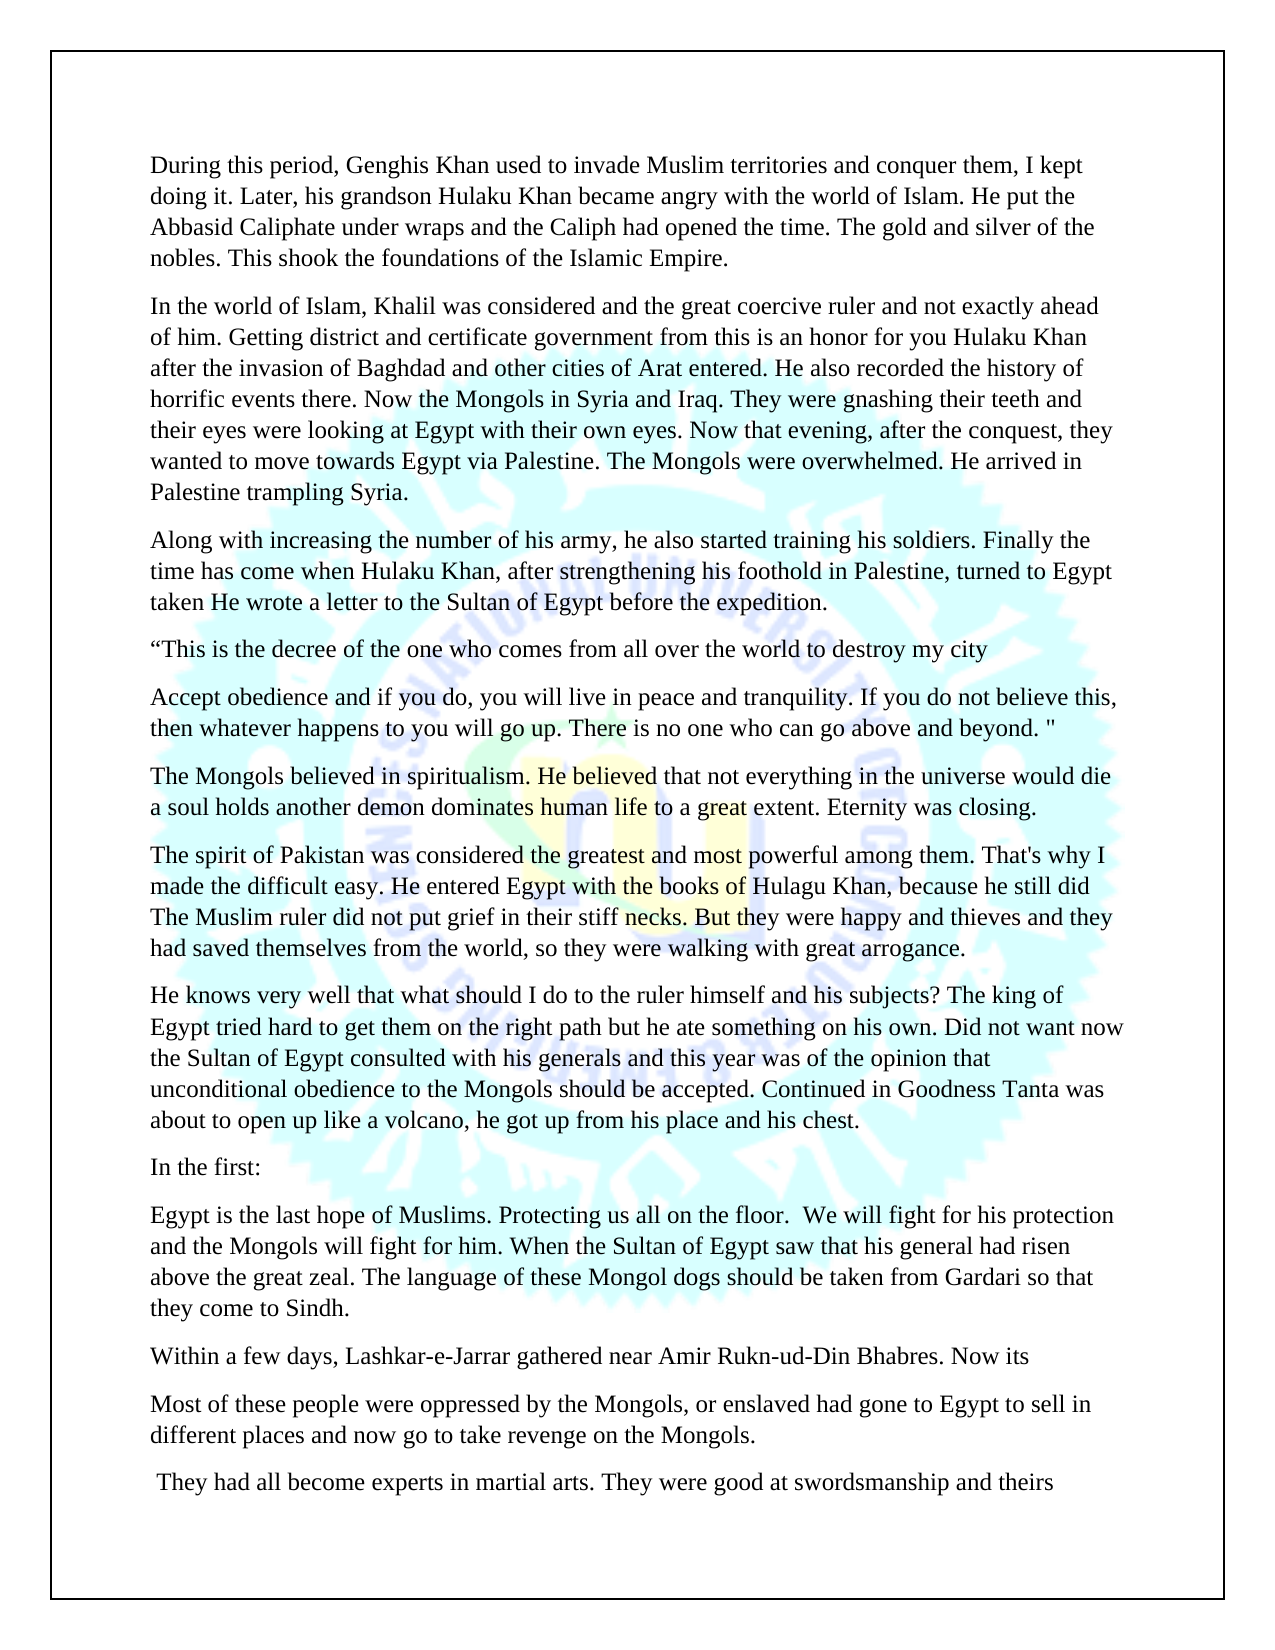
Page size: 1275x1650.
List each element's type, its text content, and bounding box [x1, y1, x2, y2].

text The Mongols believed in spiritualism. He believed that not everything in the universe would die a soul holds another demon dominates human life to a great extent. Eternity was closing. [150, 761, 1125, 821]
text Egypt is the last hope of Muslims. Protecting us all on the floor. We will fight for his protection and the Mongols will fight for him. When the Sultan of Egypt saw that his general had risen above the great zeal. The language of these Mongol dogs should be taken from Gardari so that they come to Sindh. [150, 1200, 1125, 1322]
text In the first: [150, 1152, 1125, 1181]
text During this period, Genghis Khan used to invade Muslim territories and conquer them, I kept doing it. Later, his grandson Hulaku Khan became angry with the world of Islam. He put the Abbasid Caliphate under wraps and the Caliph had opened the time. The gold and silver of the nobles. This shook the foundations of the Islamic Empire. [150, 150, 1125, 272]
text “This is the decree of the one who comes from all over the world to destroy my city [150, 634, 1125, 663]
text They had all become experts in martial arts. They were good at swordsmanship and theirs [150, 1467, 1125, 1496]
text Along with increasing the number of his army, he also started training his soldiers. Finally the time has come when Hulaku Khan, after strengthening his foothold in Palestine, turned to Egypt taken He wrote a letter to the Sultan of Egypt before the expedition. [150, 525, 1125, 616]
text The spirit of Pakistan was considered the greatest and most powerful among them. That's why I made the difficult easy. He entered Egypt with the books of Hulagu Khan, because he still did The Muslim ruler did not put grief in their stiff necks. But they were happy and thieves and they had saved themselves from the world, so they were walking with great arrogance. [150, 840, 1125, 962]
text Accept obedience and if you do, you will live in peace and tranquility. If you do not believe this, then whatever happens to you will go up. There is no one who can go above and beyond. " [150, 682, 1125, 742]
text Within a few days, Lashkar-e-Jarrar gathered near Amir Rukn-ud-Din Bhabres. Now its [150, 1341, 1125, 1370]
text In the world of Islam, Khalil was considered and the great coercive ruler and not exactly ahead of him. Getting district and certificate government from this is an honor for you Hulaku Khan after the invasion of Baghdad and other cities of Arat entered. He also recorded the history of horrific events there. Now the Mongols in Syria and Iraq. They were gnashing their teeth and their eyes were looking at Egypt with their own eyes. Now that evening, after the conquest, they wanted to move towards Egypt via Palestine. The Mongols were overwhelmed. He arrived in Palestine trampling Syria. [150, 291, 1125, 506]
text He knows very well that what should I do to the ruler himself and his subjects? The king of Egypt tried hard to get them on the right path but he ate something on his own. Did not want now the Sultan of Egypt consulted with his generals and this year was of the opinion that unconditional obedience to the Mongols should be accepted. Continued in Goodness Tanta was about to open up like a volcano, he got up from his place and his chest. [150, 981, 1125, 1133]
text Most of these people were oppressed by the Mongols, or enslaved had gone to Egypt to sell in different places and now go to take revenge on the Mongols. [150, 1389, 1125, 1448]
